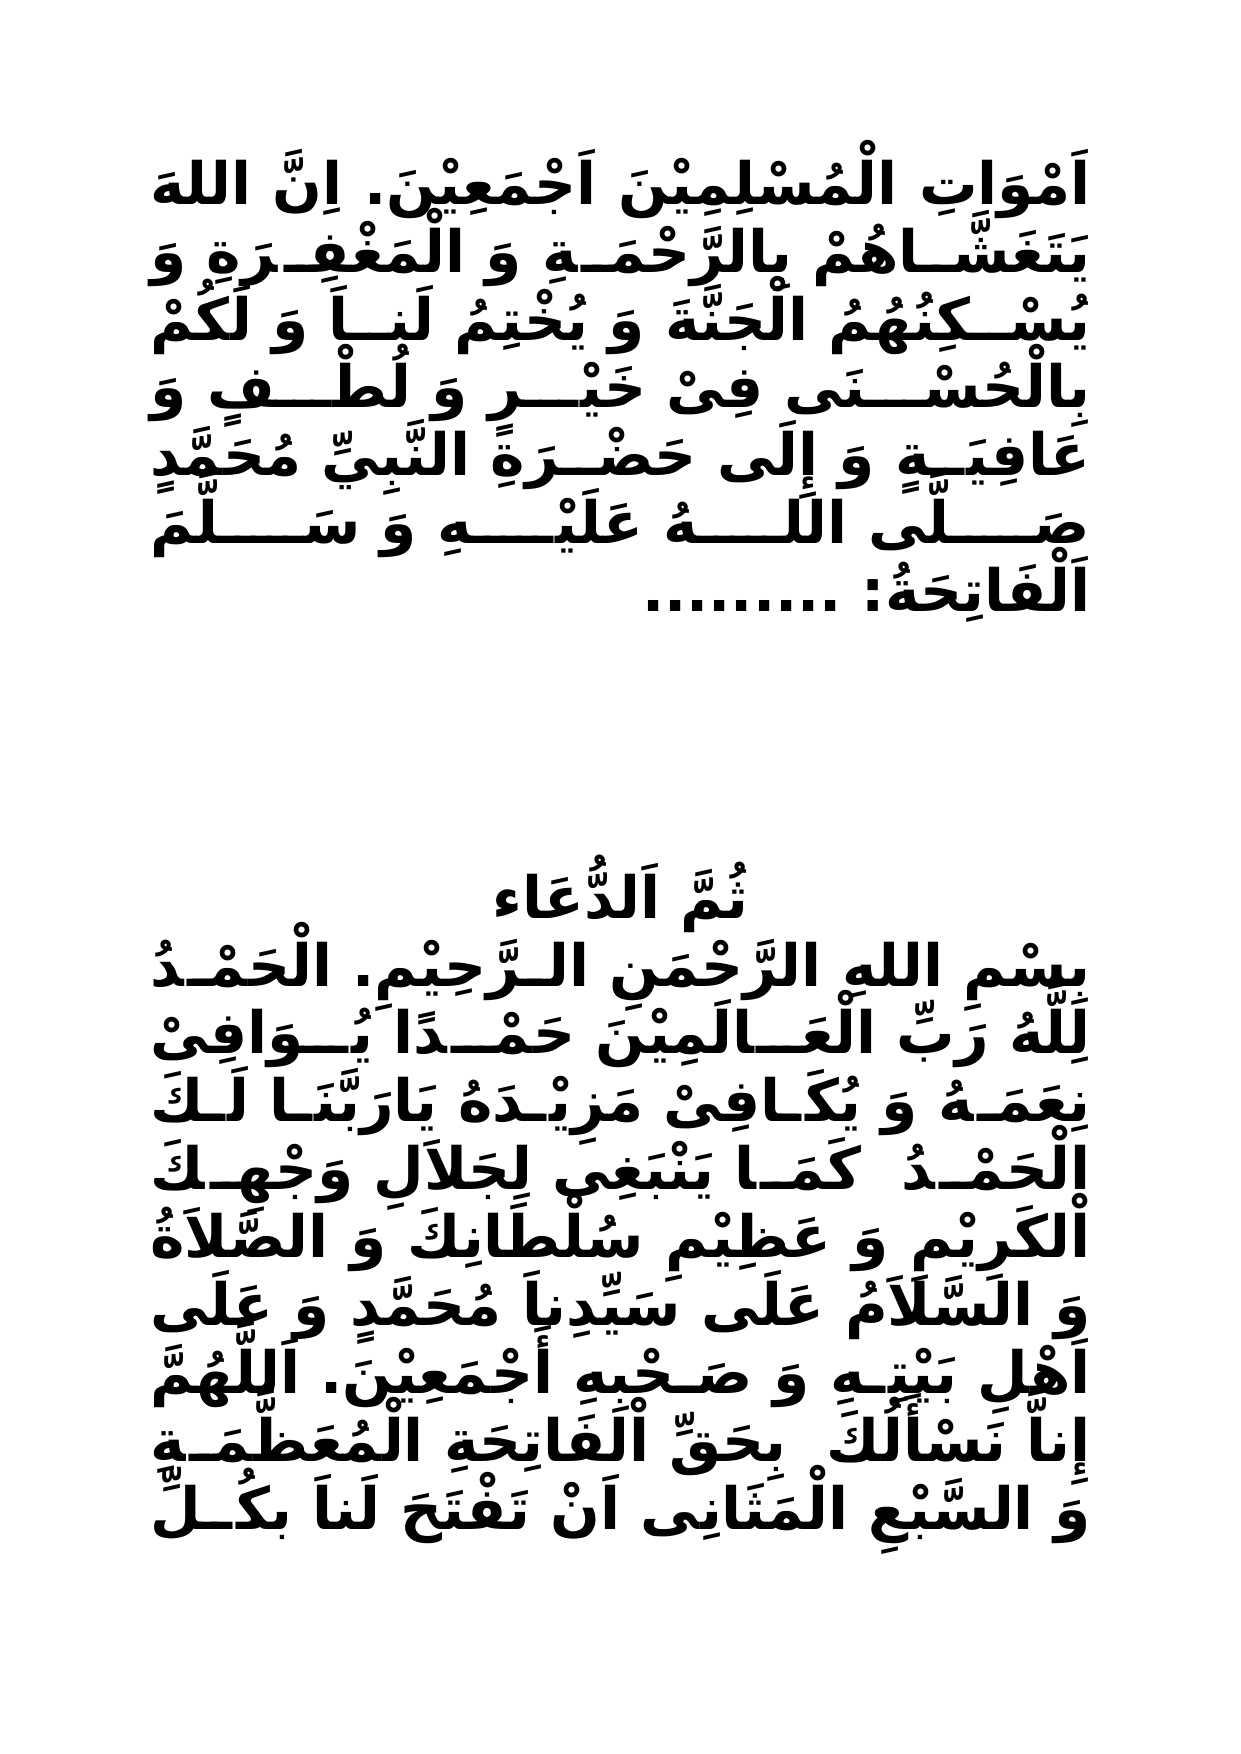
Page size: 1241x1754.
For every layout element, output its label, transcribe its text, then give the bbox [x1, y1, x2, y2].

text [150, 932, 1090, 1543]
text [150, 150, 1090, 625]
text ثُمَّ اَلدُّعَاء [150, 864, 1090, 932]
